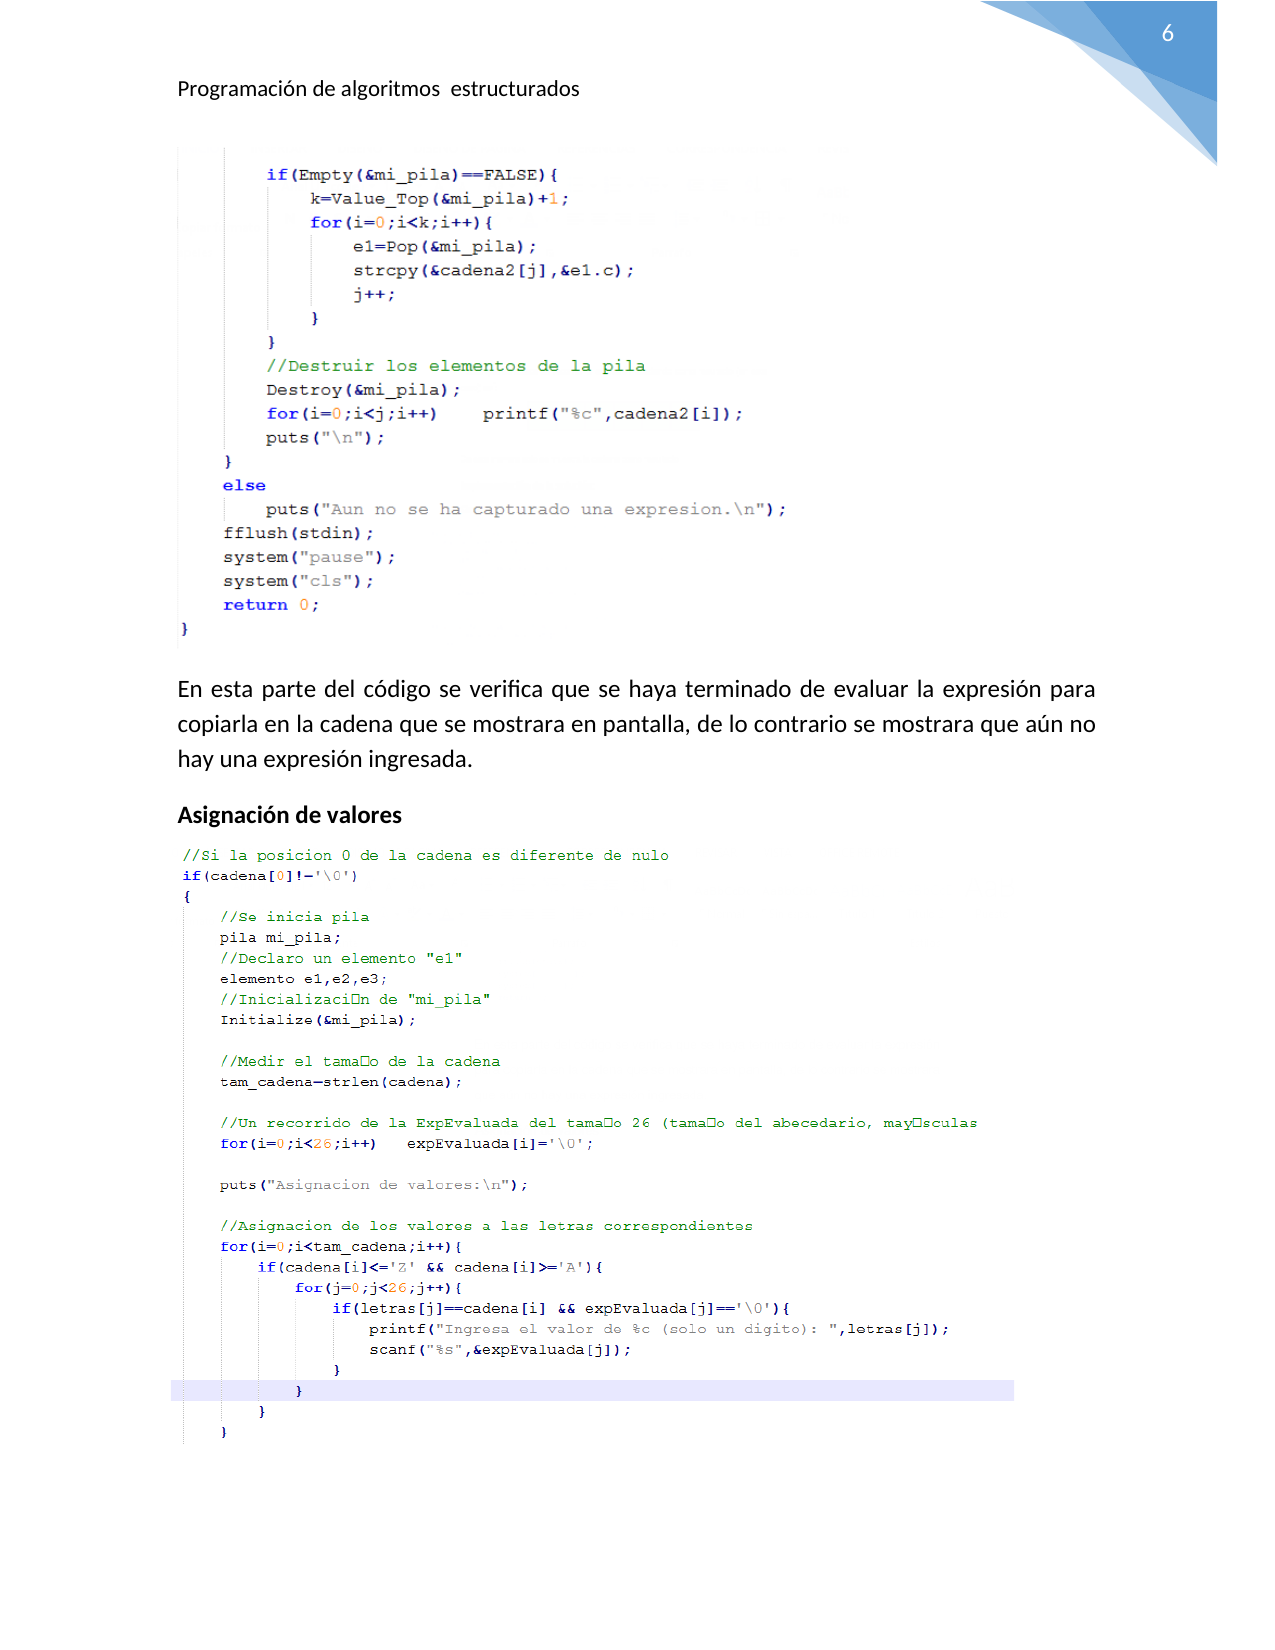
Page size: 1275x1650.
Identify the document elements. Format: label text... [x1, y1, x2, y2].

picture [170, 848, 1015, 1444]
picture [177, 147, 849, 649]
text Asignación de valores [177, 799, 1098, 830]
text En esta parte del código se verifica que se haya terminado de evaluar la expresión para copiarla en la cadena que se mostrara en pantalla, de lo contrario se mostrara que aún no hay una expresión ingresada. [177, 673, 1098, 774]
picture [978, 1, 1218, 167]
